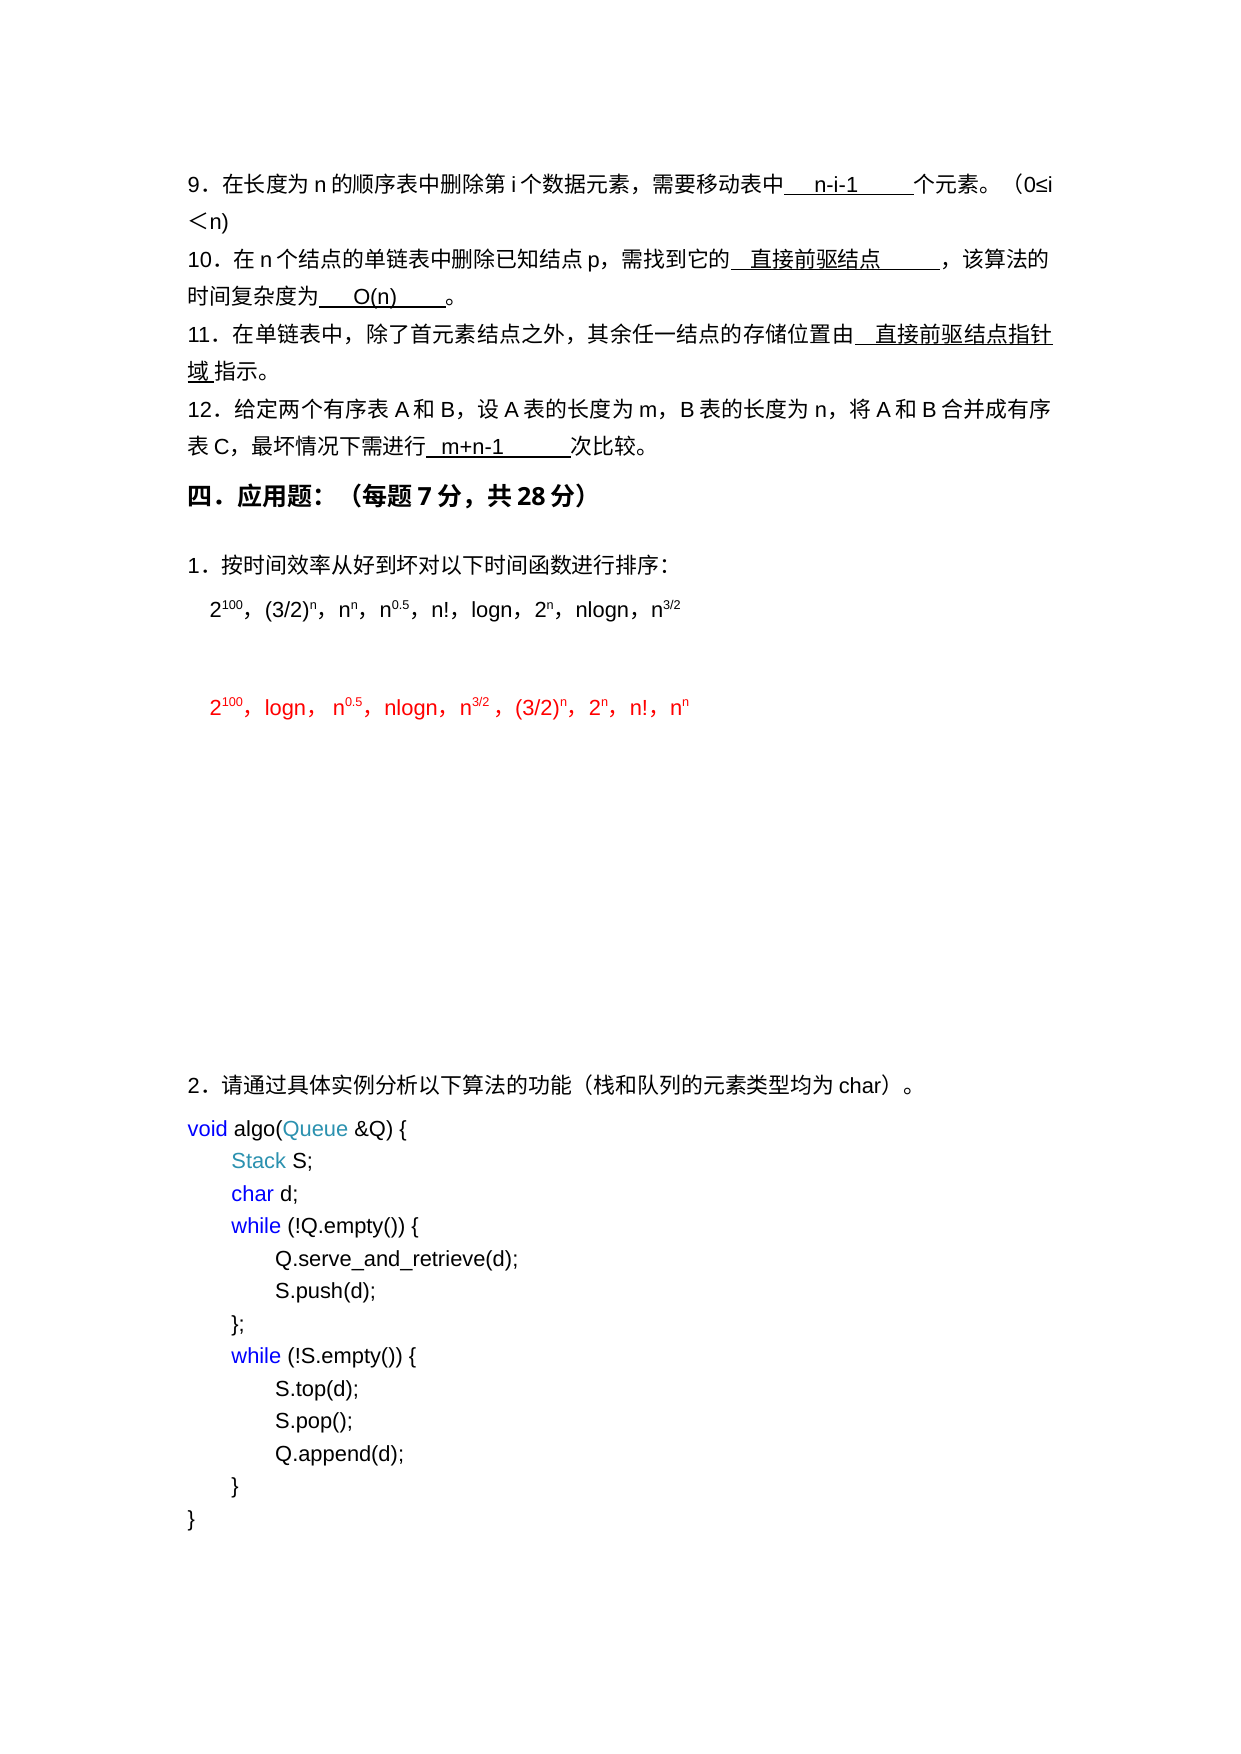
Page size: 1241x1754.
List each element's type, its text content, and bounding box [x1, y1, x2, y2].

text Q.serve_and_retrieve(d); [187, 1242, 1053, 1274]
text 11．在单链表中，除了首元素结点之外，其余任一结点的存储位置由 直接前驱结点指针域 指示。 [187, 312, 1053, 387]
text 2100，logn， n0.5，nlogn，n3/2 ，(3/2)n，2n，n!，nn [187, 689, 1053, 722]
text 12．给定两个有序表A和B，设A表的长度为m，B表的长度为n，将A和B合并成有序表C，最坏情况下需进行 m+n-1 次比较。 [187, 387, 1053, 462]
text 2．请通过具体实例分析以下算法的功能（栈和队列的元素类型均为char）。 [187, 1047, 1053, 1112]
text } [187, 1502, 1053, 1534]
text while (!S.empty()) { [187, 1339, 1053, 1372]
text }; [187, 1307, 1053, 1339]
text while (!Q.empty()) { [187, 1209, 1053, 1242]
text 10．在n个结点的单链表中删除已知结点p，需找到它的 直接前驱结点 ，该算法的时间复杂度为 O(n) 。 [187, 237, 1053, 312]
text } [187, 1469, 1053, 1502]
text S.pop(); [187, 1404, 1053, 1437]
text void algo(Queue &Q) { [187, 1112, 1053, 1144]
text S.top(d); [187, 1372, 1053, 1404]
text Stack S; [187, 1144, 1053, 1177]
text S.push(d); [187, 1274, 1053, 1307]
text char d; [187, 1177, 1053, 1209]
text Q.append(d); [231, 1437, 1053, 1469]
text 2100，(3/2)n，nn，n0.5，n!，logn，2n，nlogn，n3/2 [187, 592, 1053, 624]
text 9．在长度为n的顺序表中删除第i个数据元素，需要移动表中 n-i-1 个元素。（0≤i＜n) [187, 162, 1053, 237]
text 四．应用题：（每题7分，共28分） [187, 462, 1053, 527]
text 1．按时间效率从好到坏对以下时间函数进行排序： [187, 527, 1053, 592]
